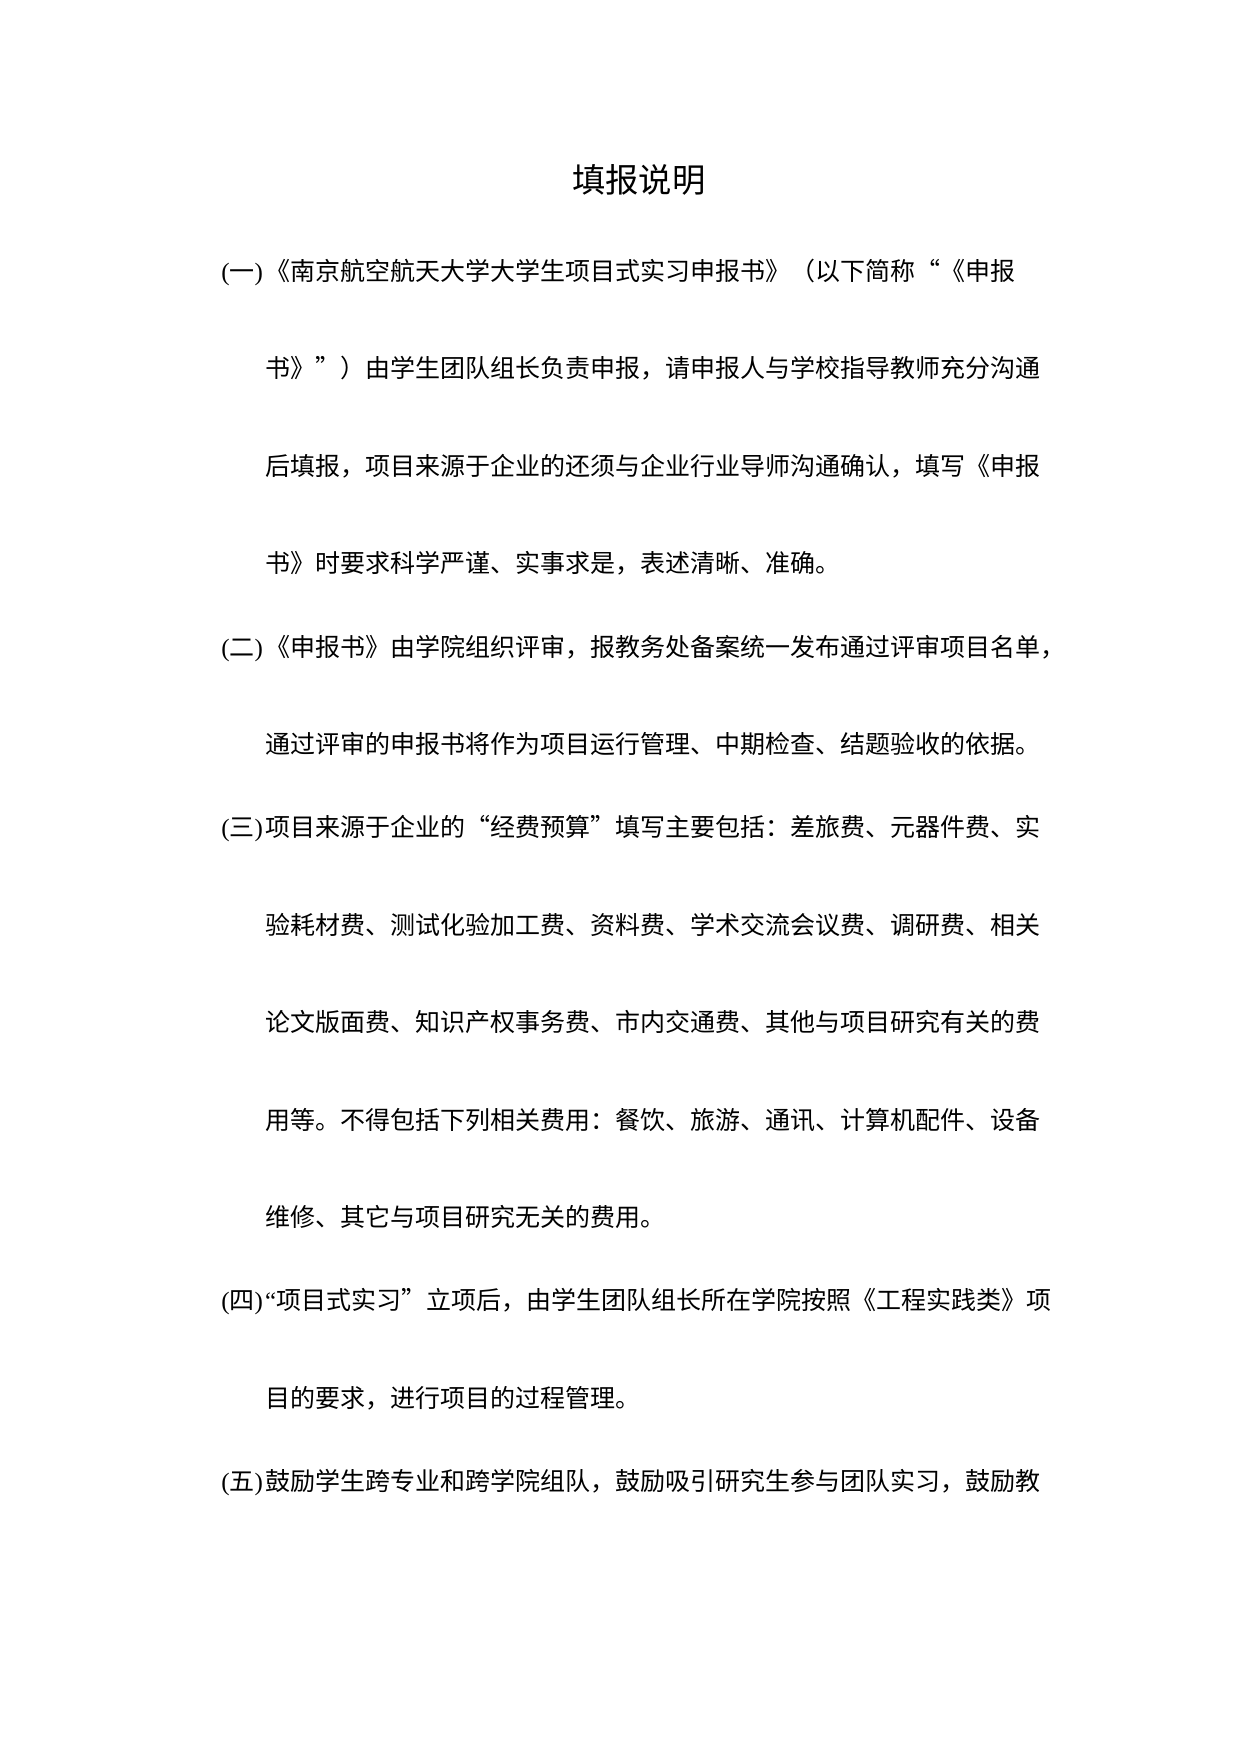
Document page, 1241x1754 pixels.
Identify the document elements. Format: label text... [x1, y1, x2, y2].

list 《南京航空航天大学大学生项目式实习申报书》（以下简称“《申报书》”）由学生团队组长负责申报，请申报人与学校指导教师充分沟通后填报，项目来源于企业的还须与企业行业导师沟通确认，填写《申报书》时要求科学严谨、实事求是，表述清晰、准确。 [221, 237, 1063, 594]
list “项目式实习”立项后，由学生团队组长所在学院按照《工程实践类》项目的要求，进行项目的过程管理。 [221, 1266, 1063, 1429]
list 项目来源于企业的“经费预算”填写主要包括：差旅费、元器件费、实验耗材费、测试化验加工费、资料费、学术交流会议费、调研费、相关论文版面费、知识产权事务费、市内交通费、其他与项目研究有关的费用等。不得包括下列相关费用：餐饮、旅游、通讯、计算机配件、设备维修、其它与项目研究无关的费用。 [221, 793, 1063, 1248]
text 填报说明 [214, 162, 1063, 199]
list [221, 1447, 1063, 1512]
list 《申报书》由学院组织评审，报教务处备案统一发布通过评审项目名单，通过评审的申报书将作为项目运行管理、中期检查、结题验收的依据。 [221, 613, 1063, 775]
